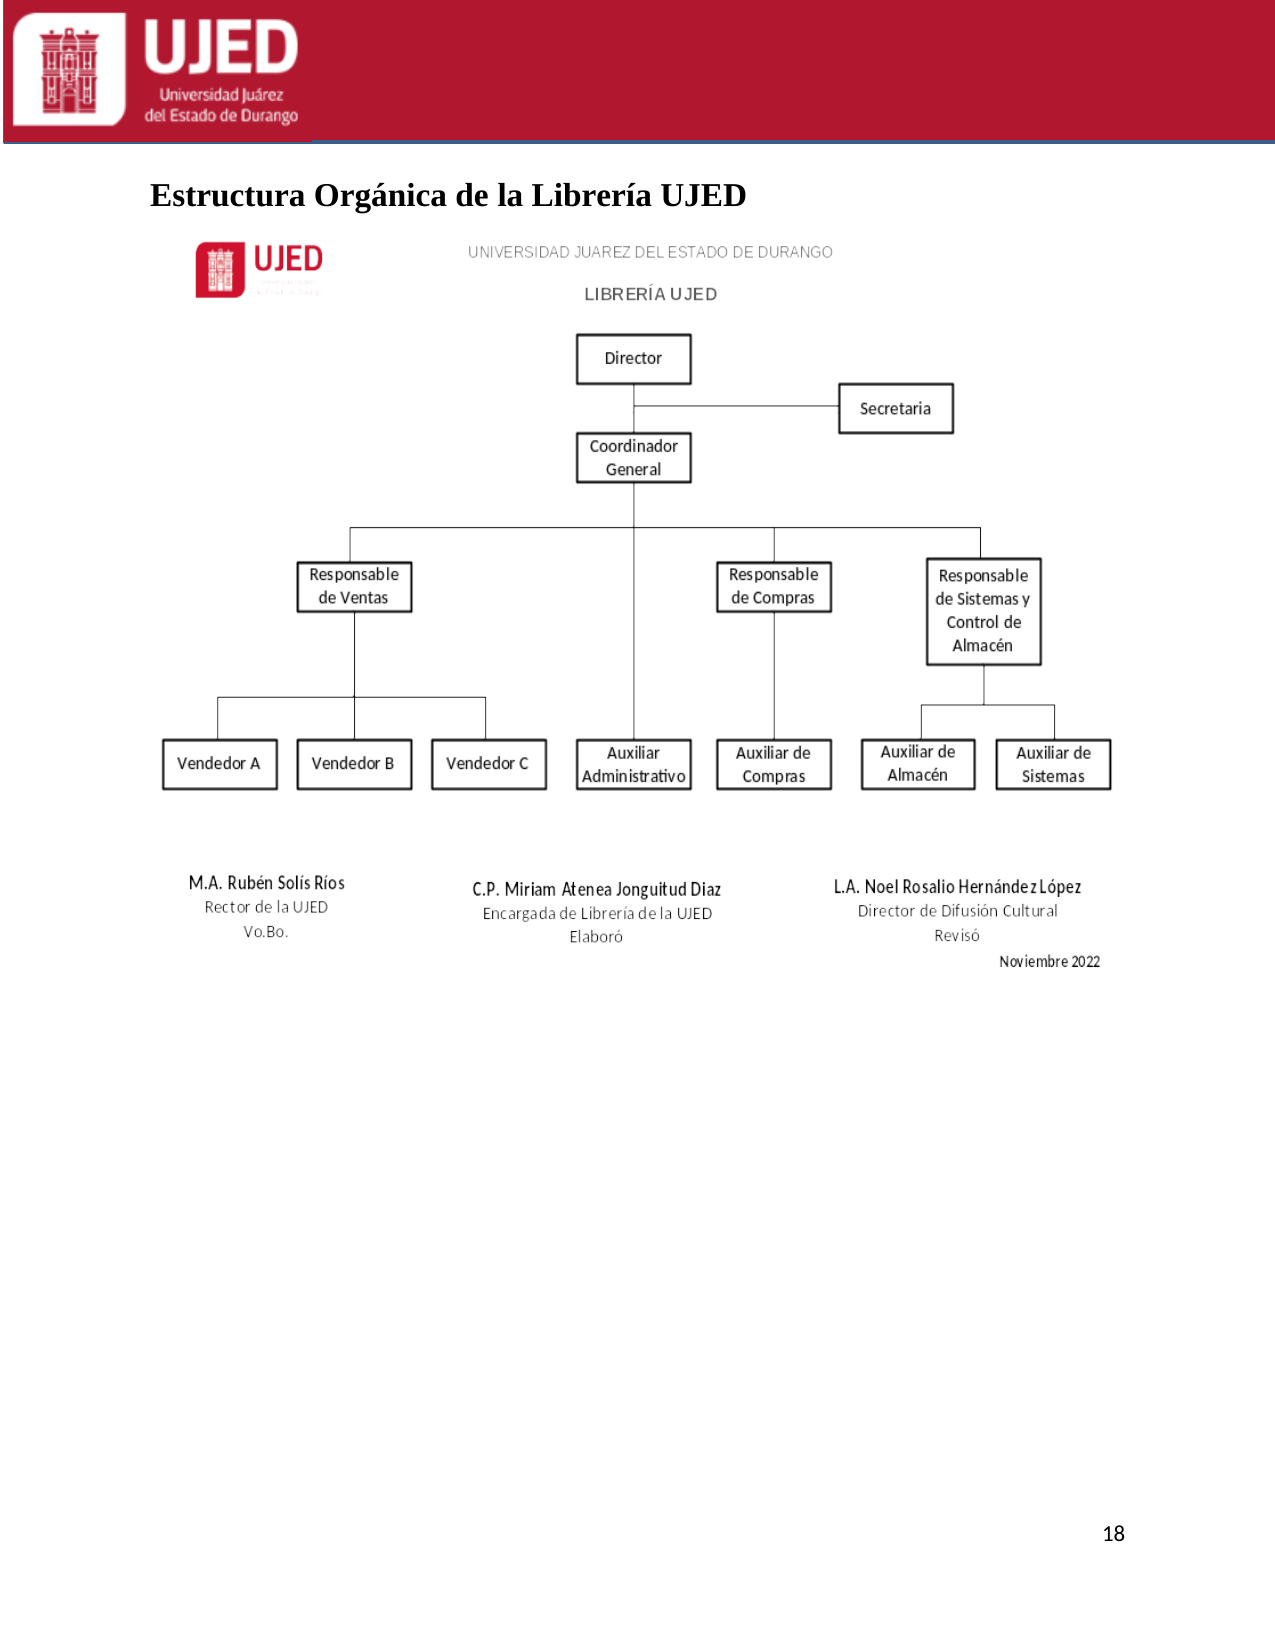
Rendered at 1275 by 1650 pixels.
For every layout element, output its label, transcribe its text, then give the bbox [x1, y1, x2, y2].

text Estructura Orgánica de la Librería UJED [150, 175, 1125, 213]
